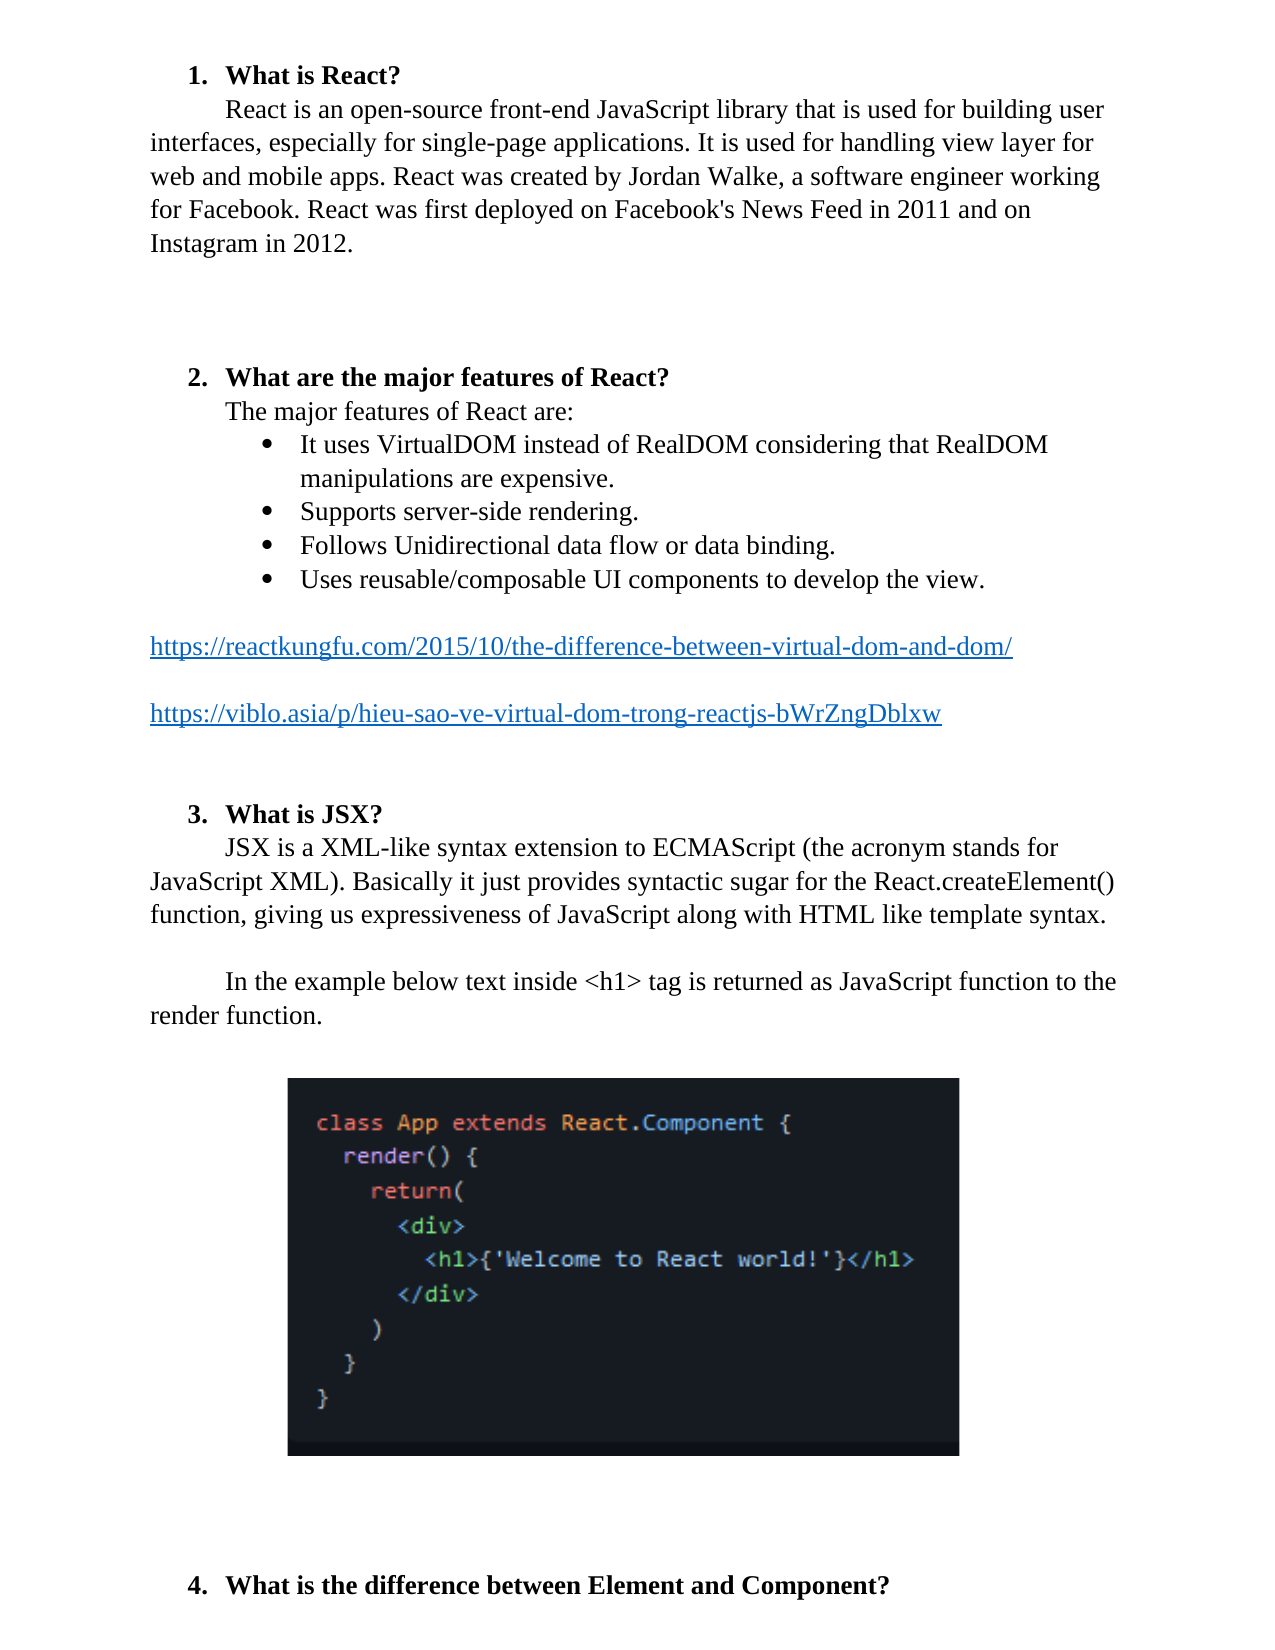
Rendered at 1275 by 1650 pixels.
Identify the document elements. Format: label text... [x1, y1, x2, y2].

text In the example below text inside <h1> tag is returned as JavaScript function to the render function. [150, 966, 1125, 1030]
list What is JSX? [187, 798, 1125, 829]
list What is the difference between Element and Component? [187, 1569, 1125, 1600]
picture [287, 1078, 960, 1456]
list Uses reusable/composable UI components to develop the view. [262, 563, 1125, 594]
text JSX is a XML-like syntax extension to ECMAScript (the acronym stands for JavaScript XML). Basically it just provides syntactic sugar for the React.createElement() function, giving us expressiveness of JavaScript along with HTML like template syntax. [150, 831, 1125, 929]
list The major features of React are: [225, 394, 1125, 426]
list What are the major features of React? [187, 361, 1125, 392]
text React is an open-source front-end JavaScript library that is used for building user interfaces, especially for single-page applications. It is used for handling view layer for web and mobile apps. React was created by Jordan Walke, a software engineer working for Facebook. React was first deployed on Facebook's News Feed in 2011 and on Instagram in 2012. [150, 93, 1125, 258]
list It uses VirtualDOM instead of RealDOM considering that RealDOM manipulations are expensive. [262, 428, 1125, 493]
text https://reactkungfu.com/2015/10/the-difference-between-virtual-dom-and-dom/ [150, 630, 1125, 661]
list What is React? [187, 59, 1125, 90]
text https://viblo.asia/p/hieu-sao-ve-virtual-dom-trong-reactjs-bWrZngDblxw [150, 697, 1125, 728]
list Supports server-side rendering. [262, 495, 1125, 527]
list Follows Unidirectional data flow or data binding. [262, 529, 1125, 560]
